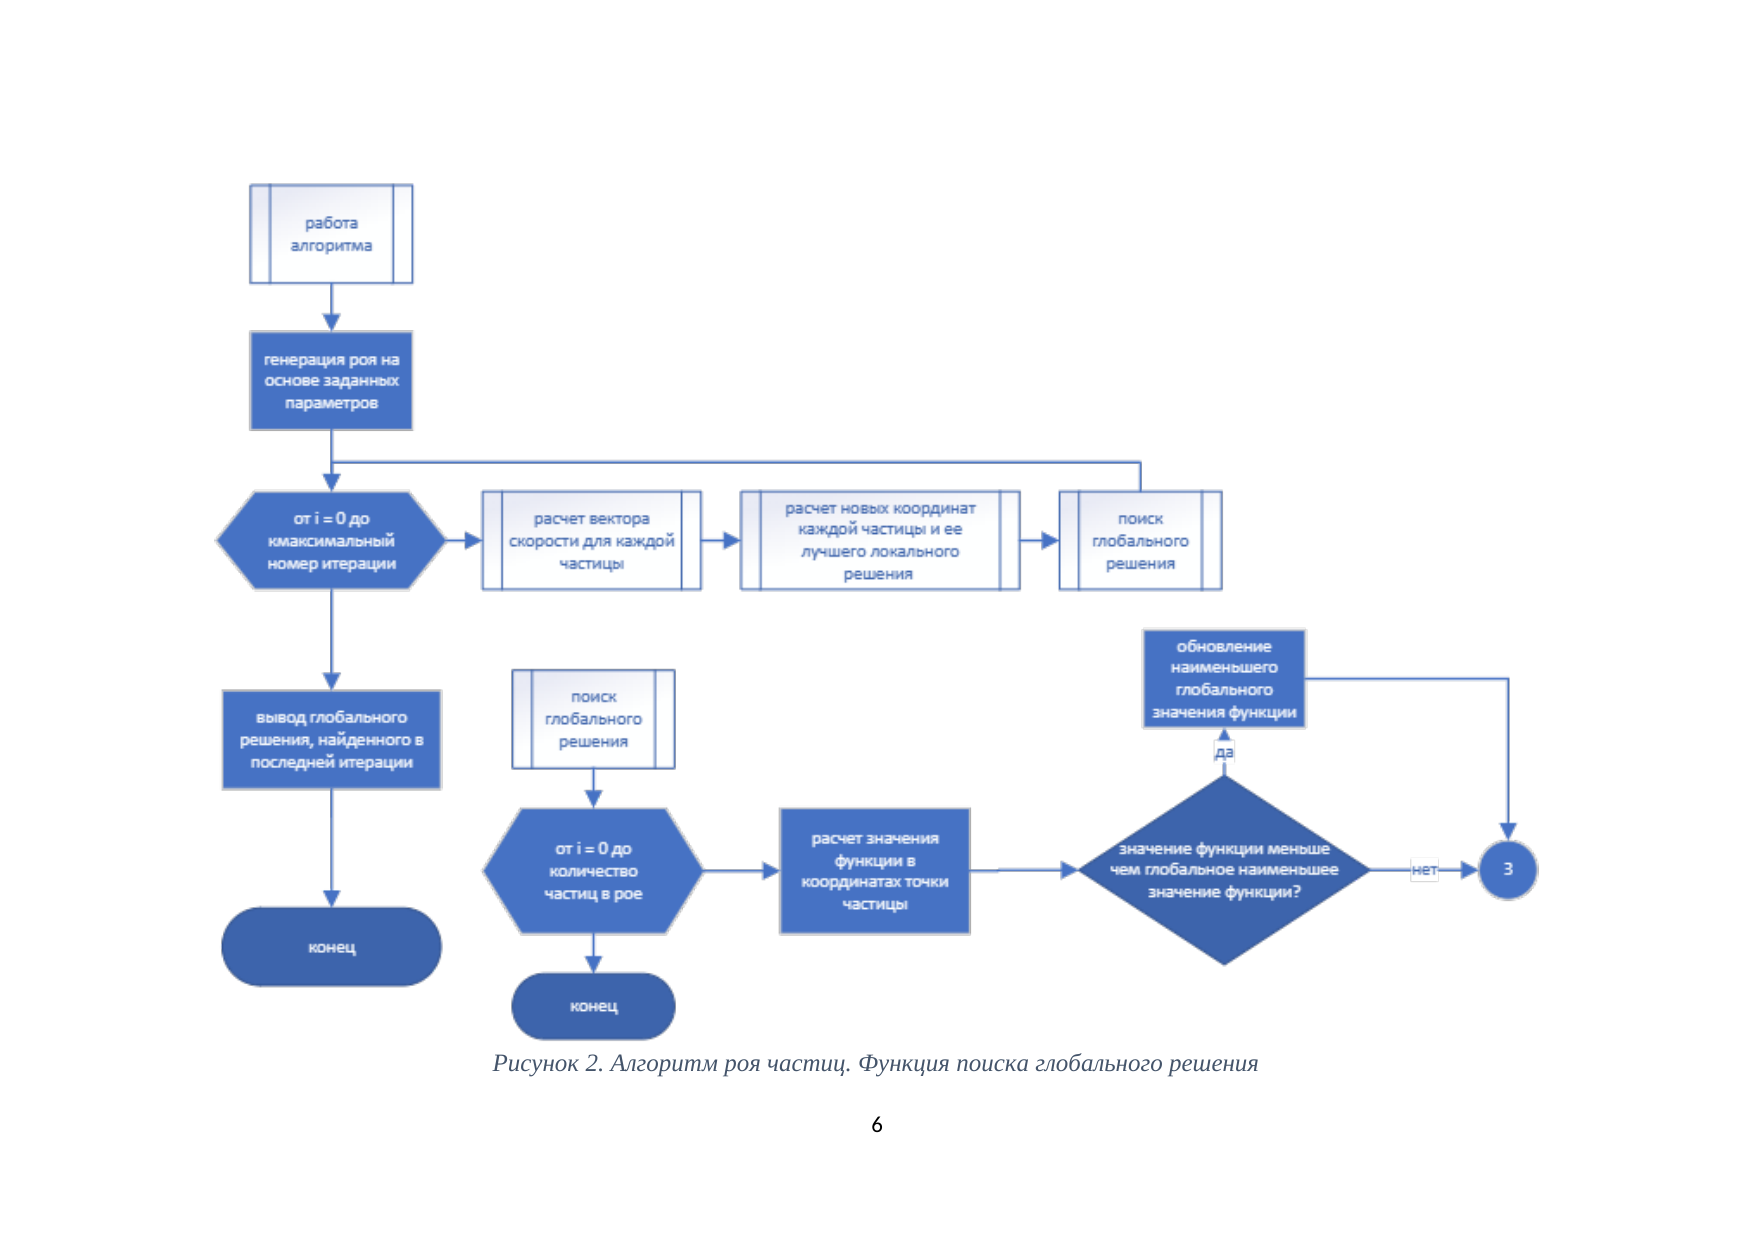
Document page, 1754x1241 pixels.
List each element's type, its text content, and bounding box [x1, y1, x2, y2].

picture [203, 177, 1551, 1048]
text Рисунок 2. Алгоритм роя частиц. Функция поиска глобального решения [118, 1048, 1636, 1076]
